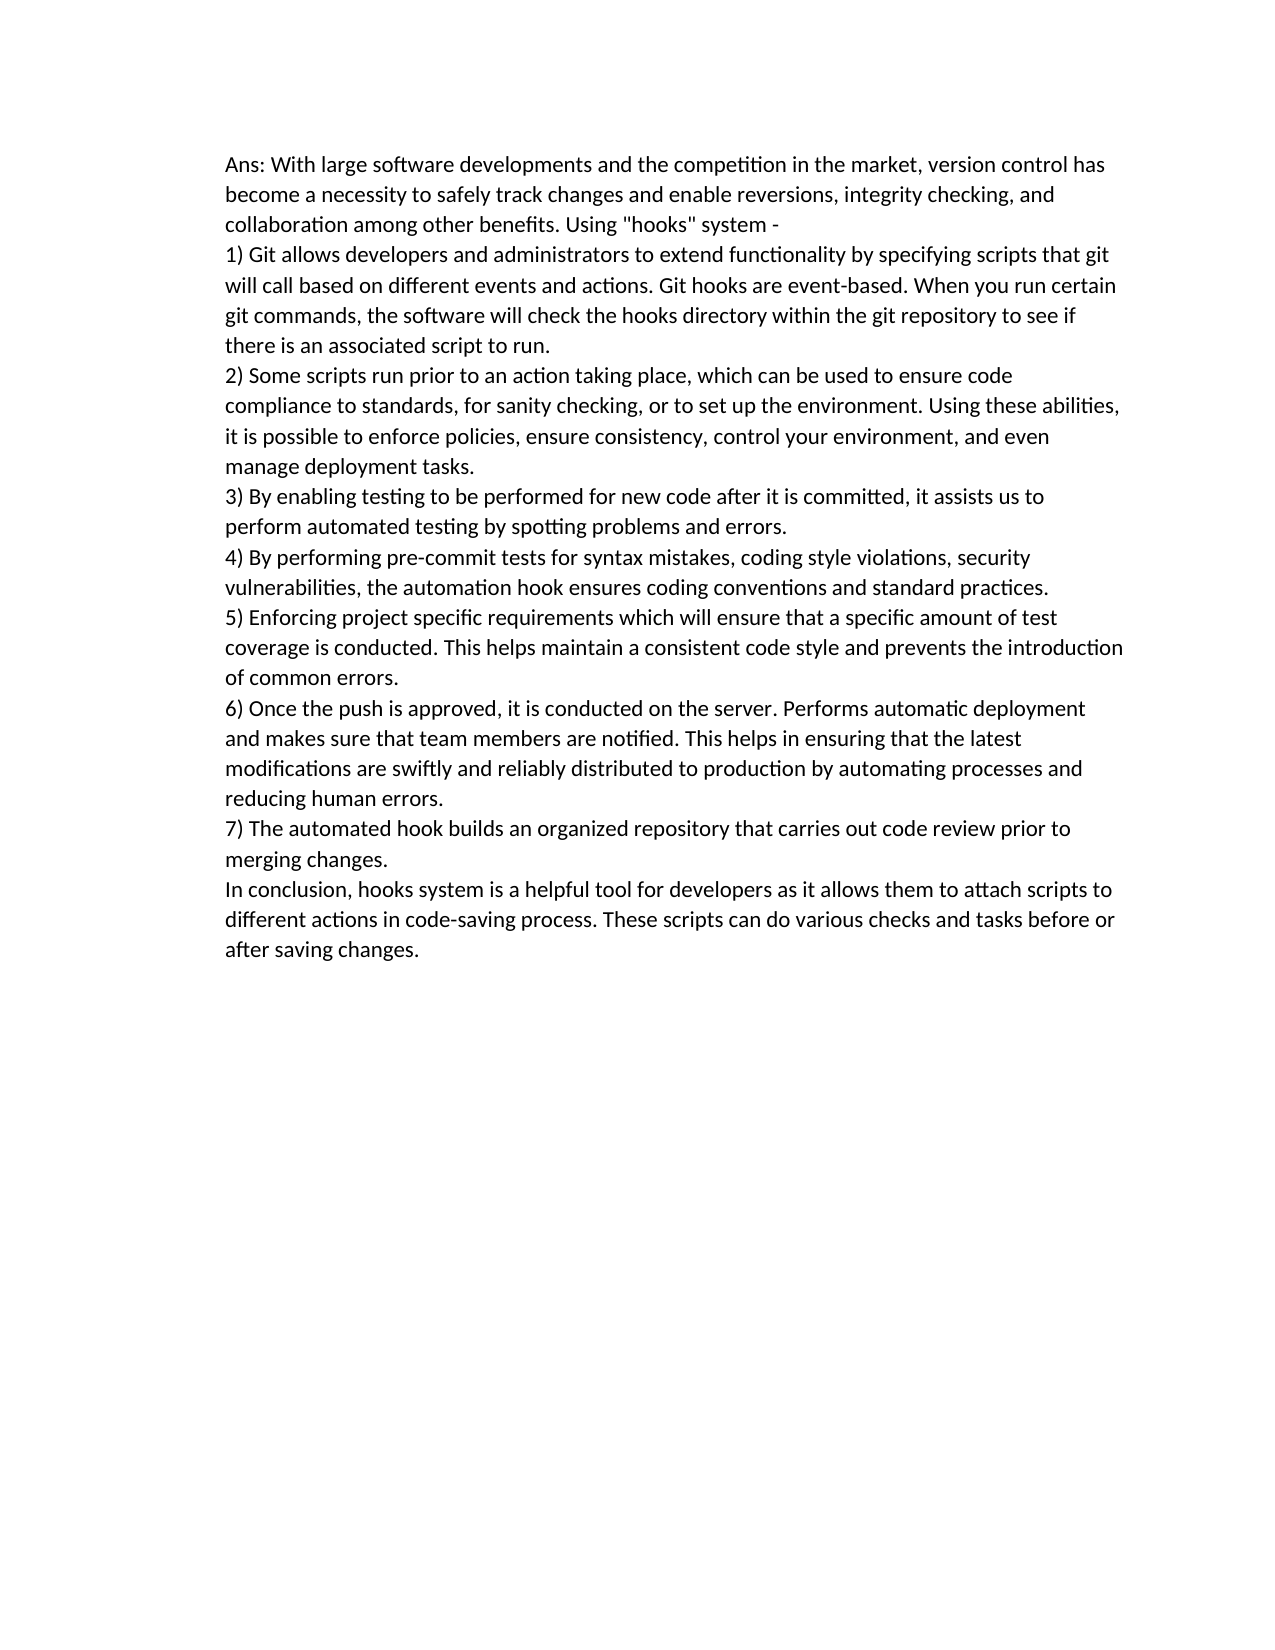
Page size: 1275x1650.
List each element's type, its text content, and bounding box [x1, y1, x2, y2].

list 6) Once the push is approved, it is conducted on the server. Performs automatic deployment and makes sure that team members are notified. This helps in ensuring that the latest modifications are swiftly and reliably distributed to production by automating processes and reducing human errors. [225, 694, 1125, 812]
list 7) The automated hook builds an organized repository that carries out code review prior to merging changes. [225, 814, 1125, 873]
list 3) By enabling testing to be performed for new code after it is committed, it assists us to perform automated testing by spotting problems and errors. [225, 482, 1125, 541]
list 1) Git allows developers and administrators to extend functionality by specifying scripts that git will call based on different events and actions. Git hooks are event-based. When you run certain git commands, the software will check the hooks directory within the git repository to see if there is an associated script to run. [225, 241, 1125, 359]
list Ans: With large software developments and the competition in the market, version control has become a necessity to safely track changes and enable reversions, integrity checking, and collaboration among other benefits. Using "hooks" system - [225, 150, 1125, 238]
list 5) Enforcing project specific requirements which will ensure that a specific amount of test coverage is conducted. This helps maintain a consistent code style and prevents the introduction of common errors. [225, 603, 1125, 692]
list 2) Some scripts run prior to an action taking place, which can be used to ensure code compliance to standards, for sanity checking, or to set up the environment. Using these abilities, it is possible to enforce policies, ensure consistency, control your environment, and even manage deployment tasks. [225, 361, 1125, 480]
list In conclusion, hooks system is a helpful tool for developers as it allows them to attach scripts to different actions in code-saving process. These scripts can do various checks and tasks before or after saving changes. [225, 875, 1125, 963]
list 4) By performing pre-commit tests for syntax mistakes, coding style violations, security vulnerabilities, the automation hook ensures coding conventions and standard practices. [225, 543, 1125, 601]
